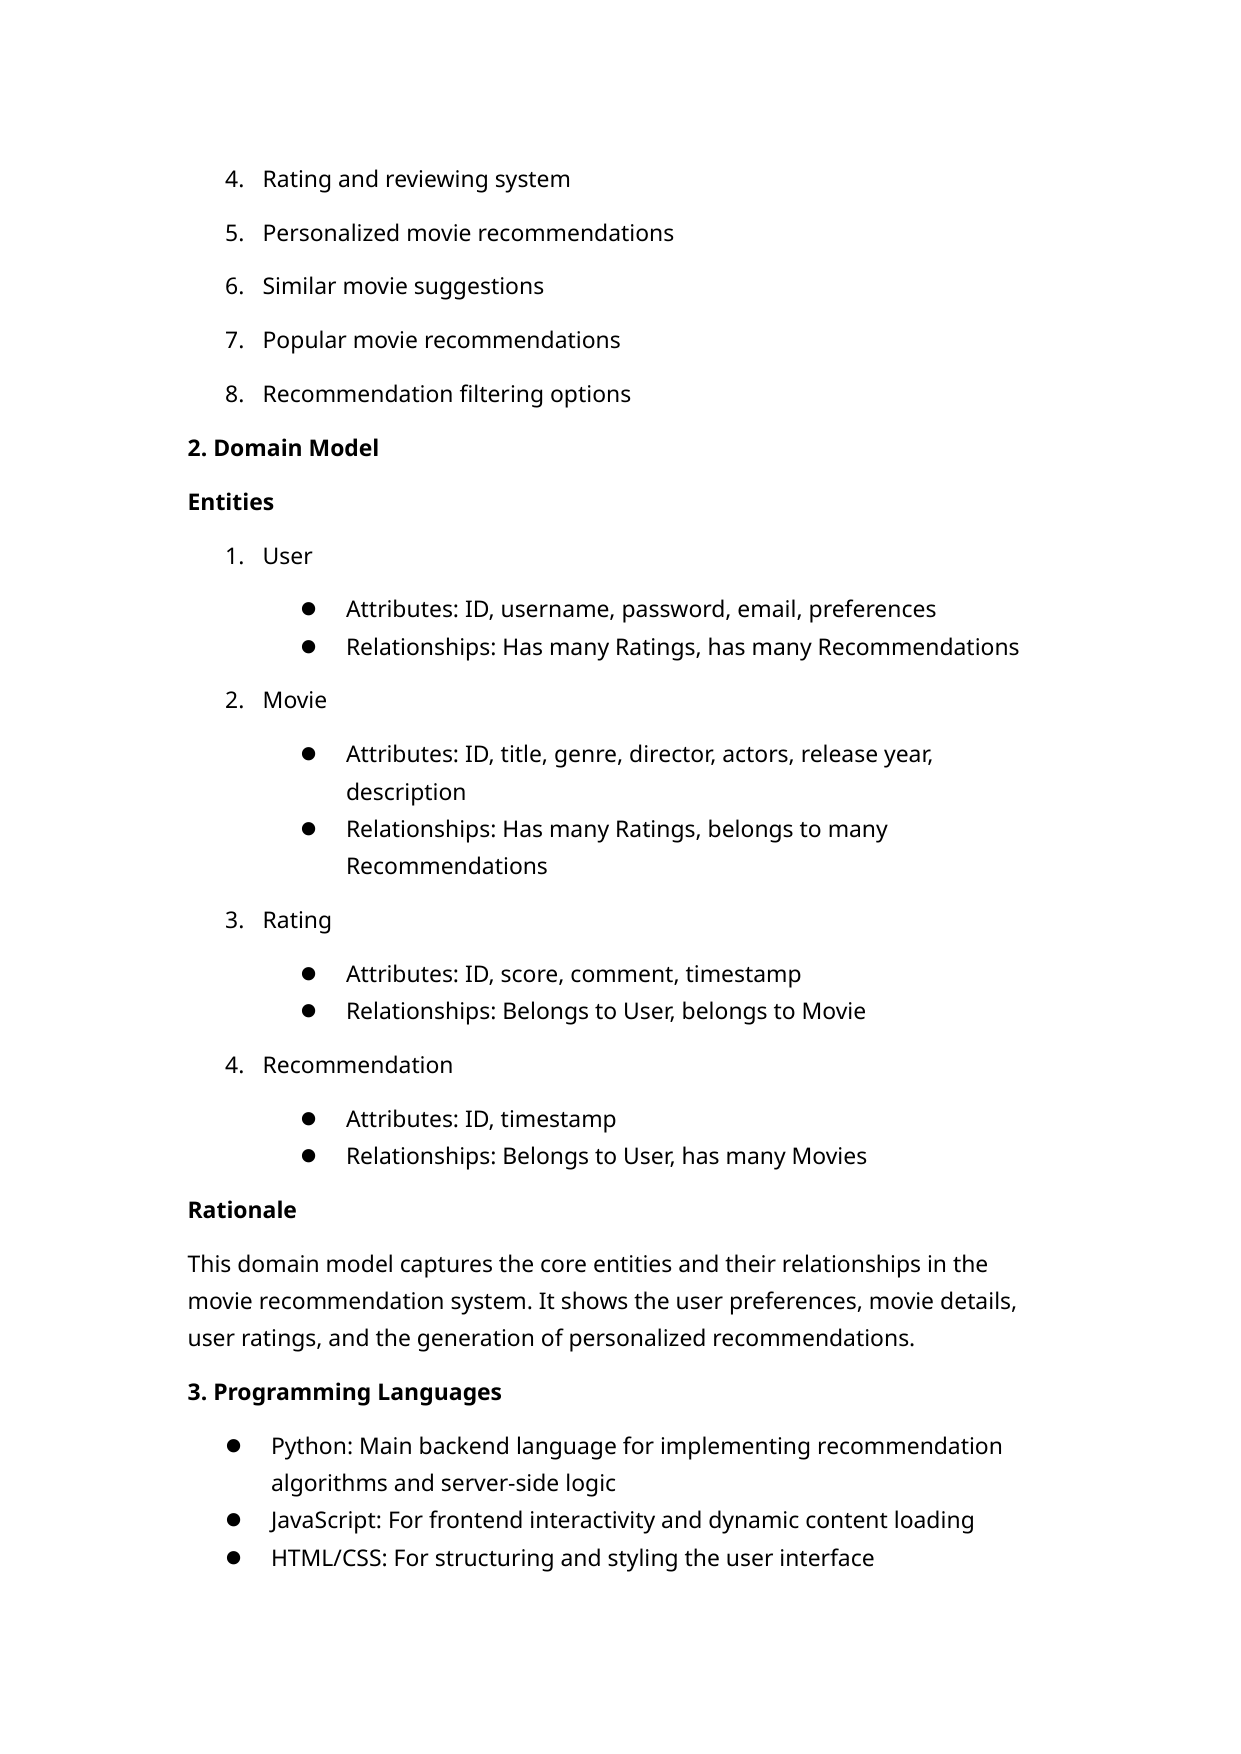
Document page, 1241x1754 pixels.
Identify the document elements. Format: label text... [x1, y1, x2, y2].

list User [225, 539, 1053, 571]
list Recommendation [225, 1048, 1053, 1081]
text Entities [187, 485, 1053, 518]
list JavaScript: For frontend interactivity and dynamic content loading [225, 1504, 1053, 1536]
list Movie [225, 684, 1053, 716]
text 2. Domain Model [187, 431, 1053, 464]
list Attributes: ID, timestamp [300, 1102, 1053, 1134]
list Attributes: ID, score, comment, timestamp [300, 957, 1053, 990]
list Similar movie suggestions [225, 270, 1053, 302]
text Rationale [187, 1193, 1053, 1226]
list HTML/CSS: For structuring and styling the user interface [225, 1541, 1053, 1573]
list Relationships: Has many Ratings, belongs to many Recommendations [300, 812, 1053, 882]
list Rating and reviewing system [225, 162, 1053, 194]
list Attributes: ID, title, genre, director, actors, release year, description [300, 738, 1053, 807]
list Attributes: ID, username, password, email, preferences [300, 593, 1053, 625]
list Python: Main backend language for implementing recommendation algorithms and server-side logic [225, 1429, 1053, 1499]
list Relationships: Has many Ratings, has many Recommendations [300, 630, 1053, 662]
list Relationships: Belongs to User, belongs to Movie [300, 994, 1053, 1027]
list Personalized movie recommendations [225, 216, 1053, 248]
list Recommendation filtering options [225, 377, 1053, 410]
list Rating [225, 903, 1053, 936]
text 3. Programming Languages [187, 1375, 1053, 1408]
list Popular movie recommendations [225, 323, 1053, 356]
text This domain model captures the core entities and their relationships in the movie recommendation system. It shows the user preferences, movie details, user ratings, and the generation of personalized recommendations. [187, 1247, 1053, 1354]
list Relationships: Belongs to User, has many Movies [300, 1139, 1053, 1172]
